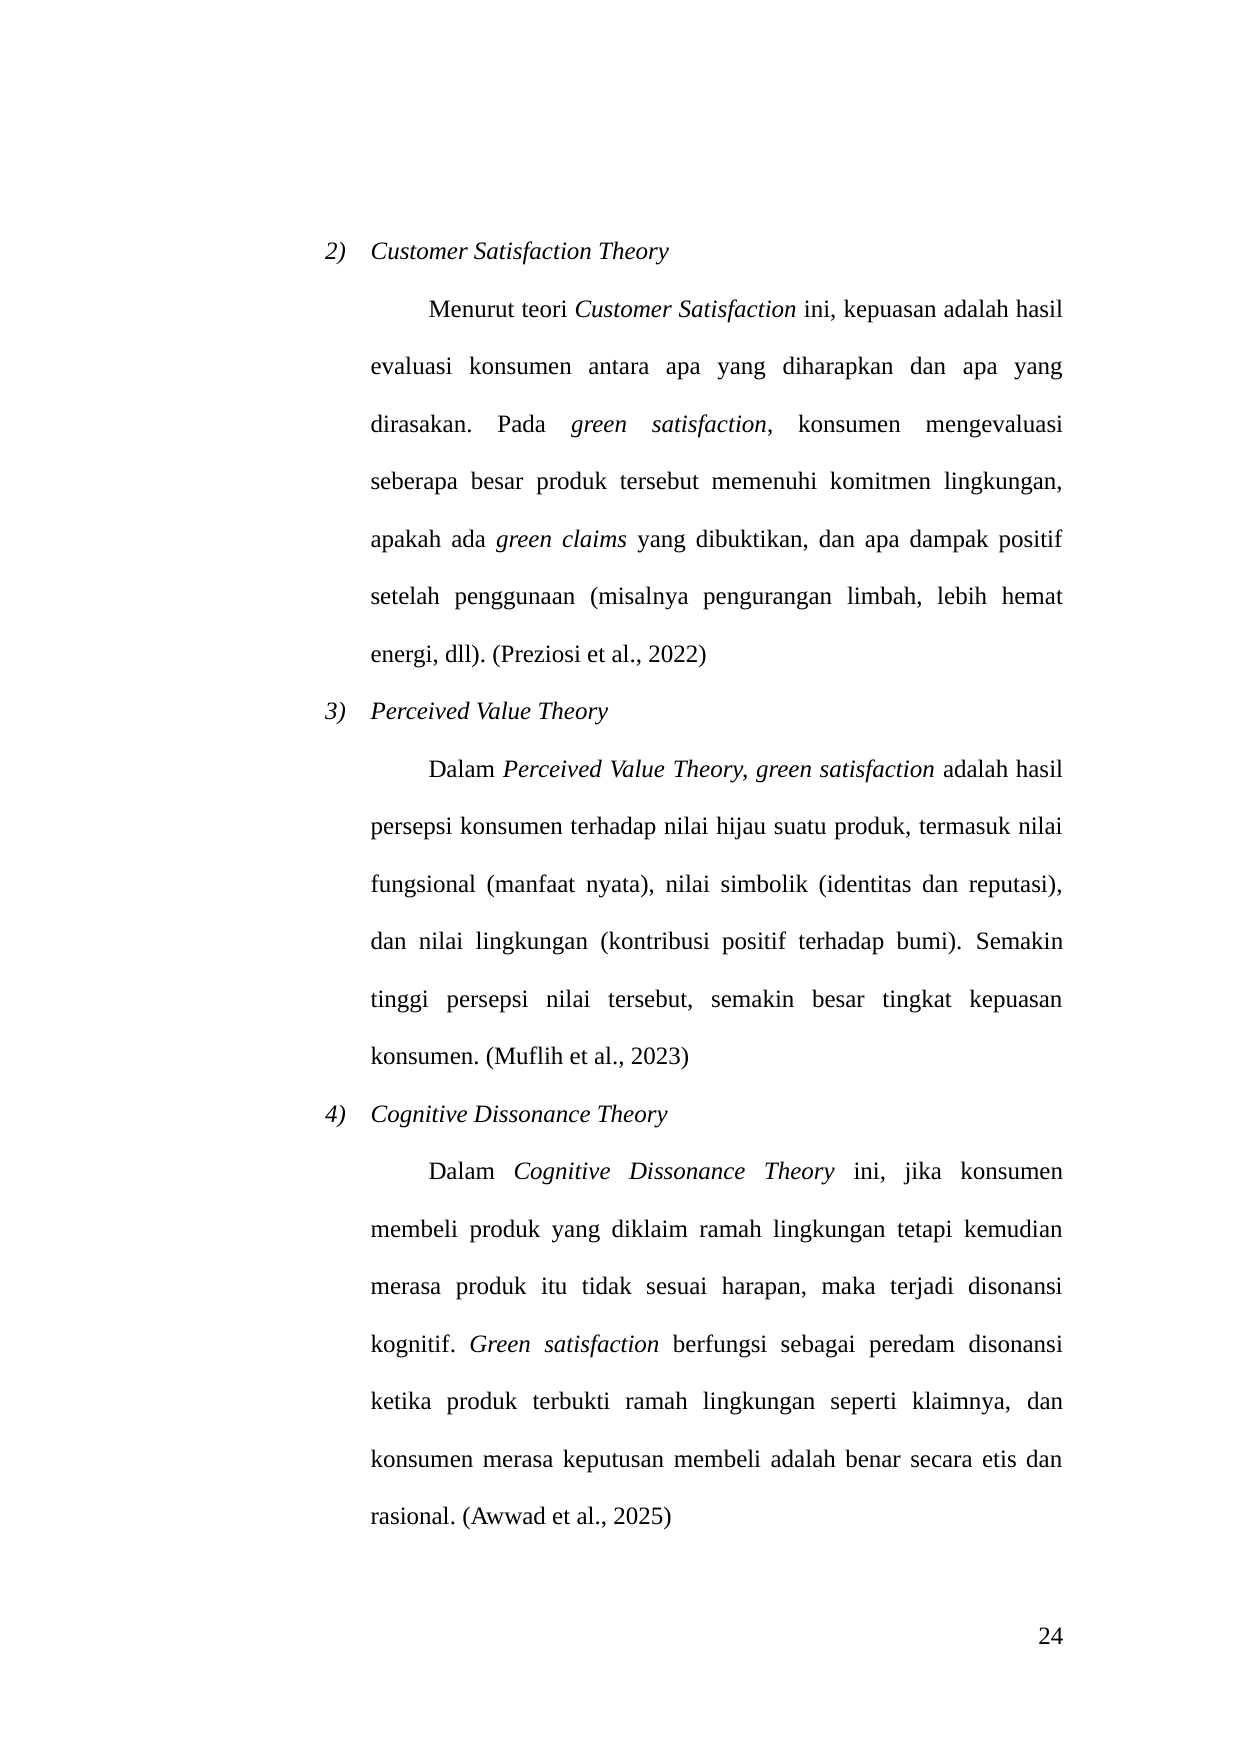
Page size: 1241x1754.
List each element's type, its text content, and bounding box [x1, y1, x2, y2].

text Dalam Perceived Value Theory, green satisfaction adalah hasil persepsi konsumen terhadap nilai hijau suatu produk, termasuk nilai fungsional (manfaat nyata), nilai simbolik (identitas dan reputasi), dan nilai lingkungan (kontribusi positif terhadap bumi). Semakin tinggi persepsi nilai tersebut, semakin besar tingkat kepuasan konsumen. (Muflih et al., 2023) [370, 754, 1063, 1070]
list Customer Satisfaction Theory [325, 236, 1063, 265]
text Menurut teori Customer Satisfaction ini, kepuasan adalah hasil evaluasi konsumen antara apa yang diharapkan dan apa yang dirasakan. Pada green satisfaction, konsumen mengevaluasi seberapa besar produk tersebut memenuhi komitmen lingkungan, apakah ada green claims yang dibuktikan, dan apa dampak positif setelah penggunaan (misalnya pengurangan limbah, lebih hemat energi, dll). (Preziosi et al., 2022) [370, 294, 1063, 667]
text Dalam Cognitive Dissonance Theory ini, jika konsumen membeli produk yang diklaim ramah lingkungan tetapi kemudian merasa produk itu tidak sesuai harapan, maka terjadi disonansi kognitif. Green satisfaction berfungsi sebagai peredam disonansi ketika produk terbukti ramah lingkungan seperti klaimnya, dan konsumen merasa keputusan membeli adalah benar secara etis dan rasional. (Awwad et al., 2025) [370, 1156, 1063, 1530]
list Cognitive Dissonance Theory [325, 1099, 1063, 1127]
list Perceived Value Theory [325, 696, 1063, 725]
